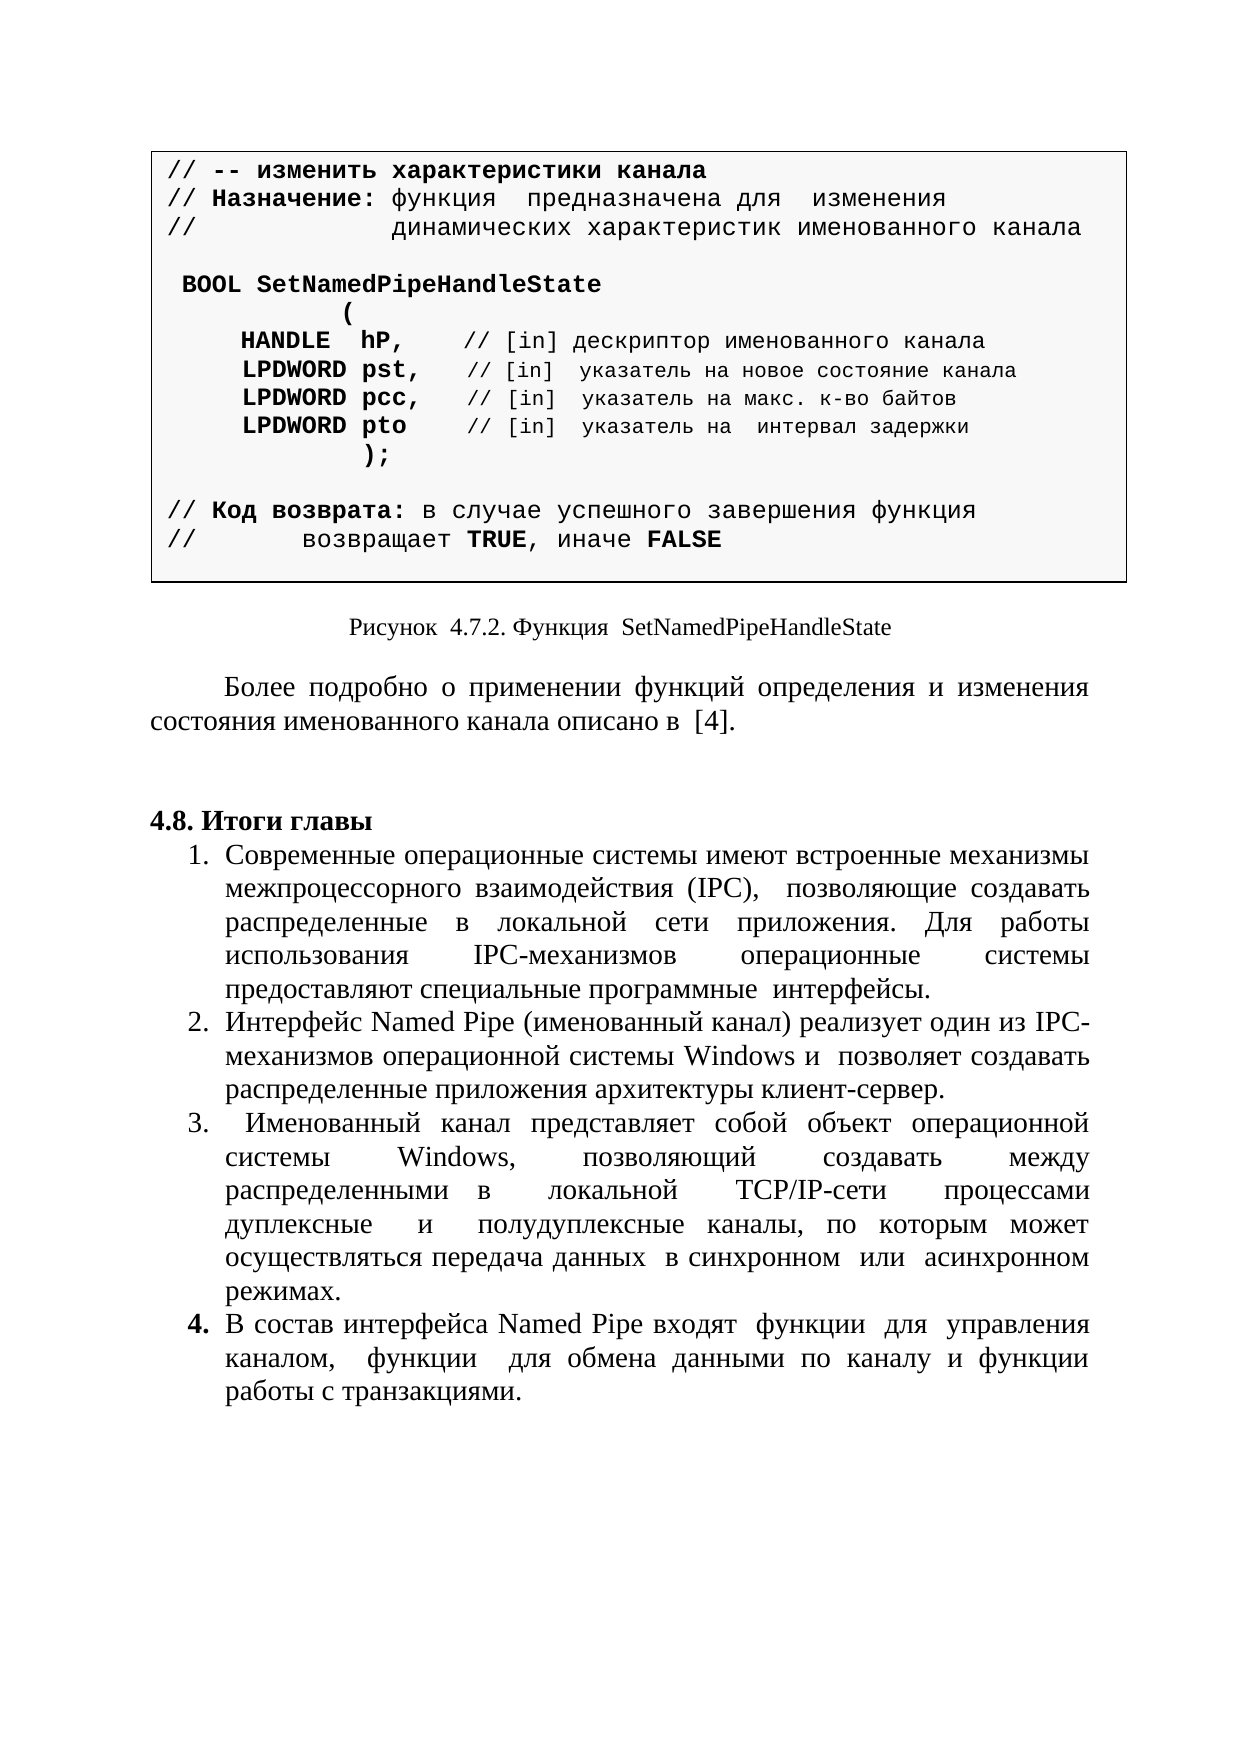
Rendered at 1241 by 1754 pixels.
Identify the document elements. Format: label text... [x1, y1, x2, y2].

list Современные операционные системы имеют встроенные механизмы межпроцессорного взаимодействия (IPC), позволяющие создавать распределенные в локальной сети приложения. Для работы использования IPC-механизмов операционные системы предоставляют специальные программные интерфейсы. [187, 837, 1090, 1004]
list Интерфейс Named Pipe (именованный канал) реализует один из IPC-механизмов операционной системы Windows и позволяет создавать распределенные приложения архитектуры клиент-сервер. [187, 1004, 1090, 1105]
list Именованный канал представляет собой объект операционной системы Windows, позволяющий создавать между распределенными в локальной TCP/IP-сети процессами дуплексные и полудуплексные каналы, по которым может осуществляться передача данных в синхронном или асинхронном режимах. [187, 1105, 1090, 1306]
text Более подробно о применении функций определения и изменения состояния именованного канала описано в [4]. [150, 669, 1090, 736]
text 4.8. Итоги главы [150, 803, 1090, 837]
list В состав интерфейса Named Pipe входят функции для управления каналом, функции для обмена данными по каналу и функции работы с транзакциями. [187, 1306, 1090, 1407]
text Рисунок 4.7.2. Функция SetNamedPipeHandleState [150, 612, 1090, 640]
